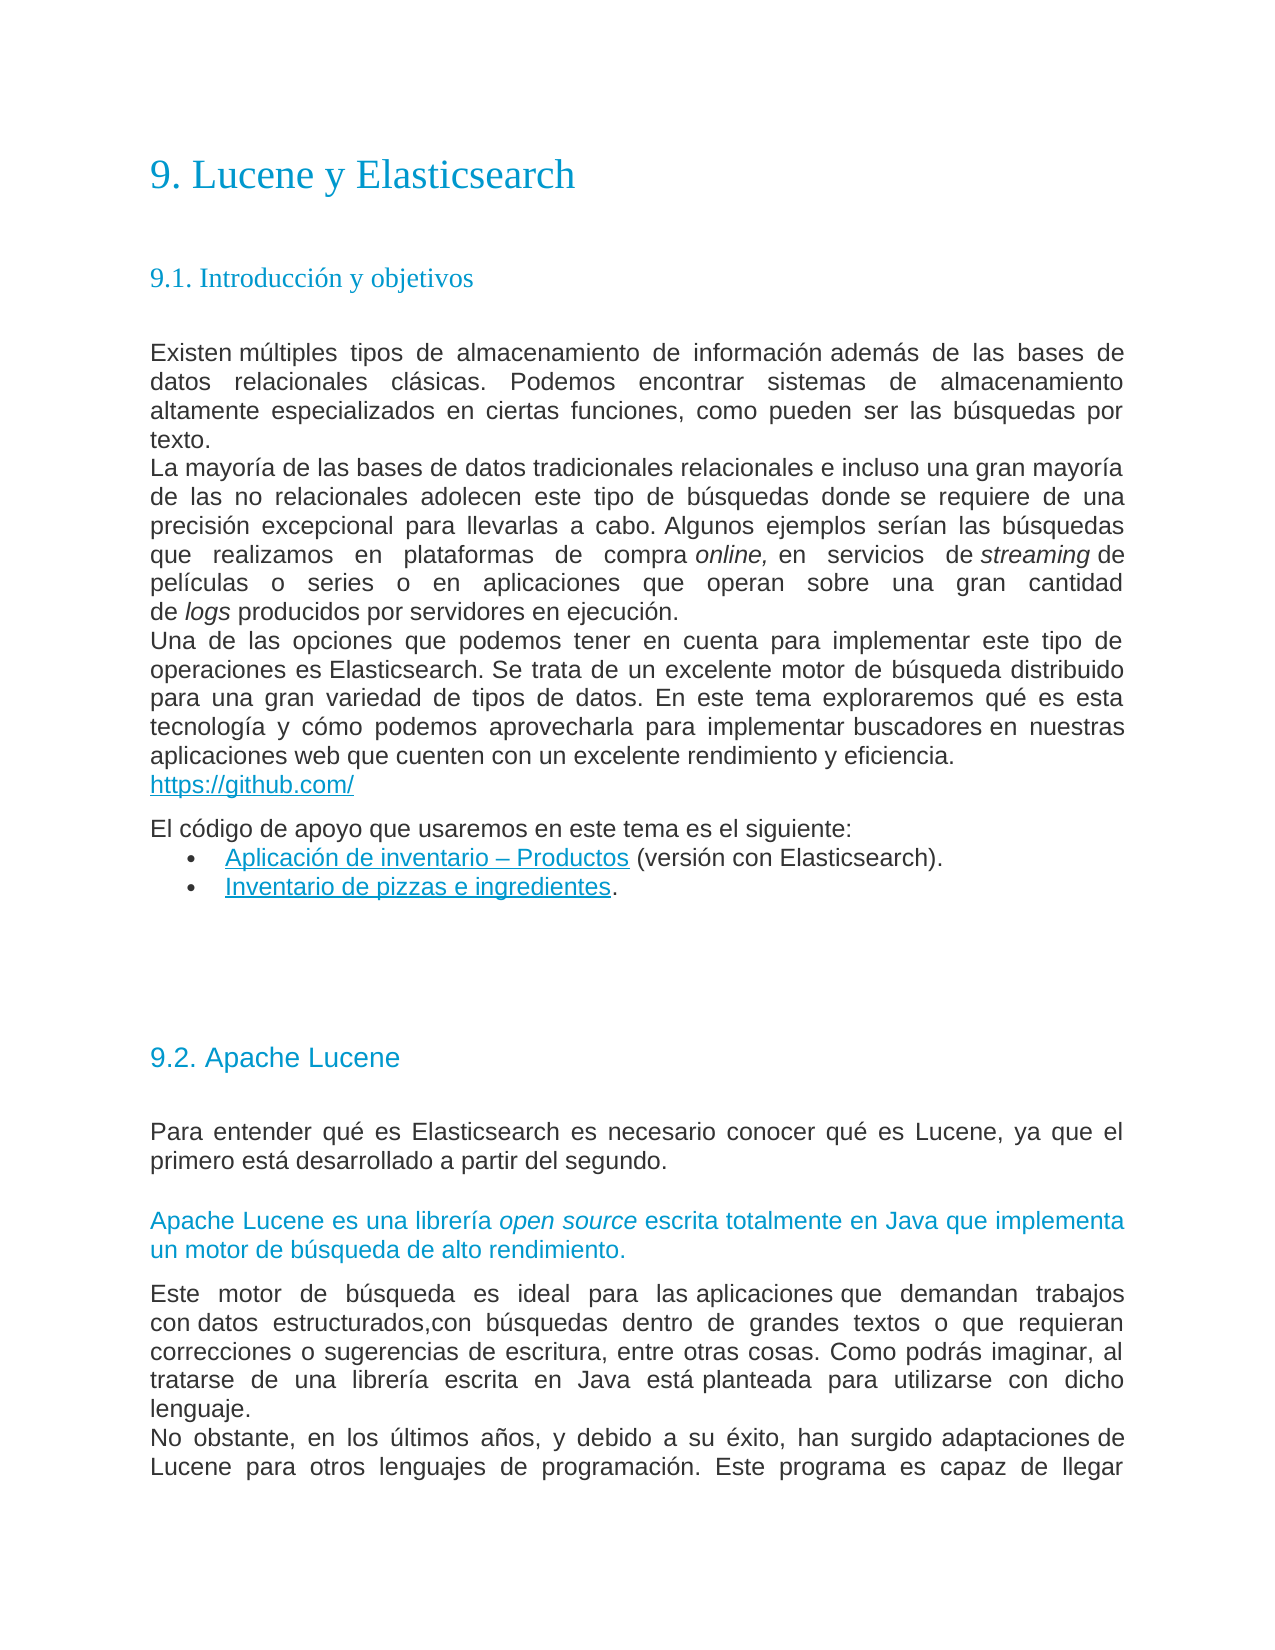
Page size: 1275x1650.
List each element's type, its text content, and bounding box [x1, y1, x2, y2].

list Inventario de pizzas e ingredientes. [187, 871, 1125, 900]
text El código de apoyo que usaremos en este tema es el siguiente: [150, 814, 1125, 843]
text 9.2. Apache Lucene [150, 1041, 1125, 1073]
text Existen múltiples tipos de almacenamiento de información además de las bases de datos relacionales clásicas. Podemos encontrar sistemas de almacenamiento altamente especializados en ciertas funciones, como pueden ser las búsquedas por texto. [150, 338, 1125, 453]
text La mayoría de las bases de datos tradicionales relacionales e incluso una gran mayoría de las no relacionales adolecen este tipo de búsquedas donde se requiere de una precisión excepcional para llevarlas a cabo. Algunos ejemplos serían las búsquedas que realizamos en plataformas de compra online, en servicios de streaming de películas o series o en aplicaciones que operan sobre una gran cantidad de logs producidos por servidores en ejecución. [150, 453, 1125, 626]
text Este motor de búsqueda es ideal para las aplicaciones que demandan trabajos con datos estructurados,con búsquedas dentro de grandes textos o que requieran correcciones o sugerencias de escritura, entre otras cosas. Como podrás imaginar, al tratarse de una librería escrita en Java está planteada para utilizarse con dicho lenguaje. [150, 1279, 1125, 1423]
text Para entender qué es Elasticsearch es necesario conocer qué es Lucene, ya que el primero está desarrollado a partir del segundo. [150, 1117, 1125, 1175]
text Una de las opciones que podemos tener en cuenta para implementar este tipo de operaciones es Elasticsearch. Se trata de un excelente motor de búsqueda distribuido para una gran variedad de tipos de datos. En este tema exploraremos qué es esta tecnología y cómo podemos aprovecharla para implementar buscadores en nuestras aplicaciones web que cuenten con un excelente rendimiento y eficiencia. [150, 626, 1125, 769]
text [150, 1423, 1125, 1481]
list Aplicación de inventario – Productos (versión con Elasticsearch). [187, 843, 1125, 871]
text Apache Lucene es una librería open source escrita totalmente en Java que implementa un motor de búsqueda de alto rendimiento. [150, 1206, 1125, 1264]
text https://github.com/ [150, 769, 1125, 798]
text 9. Lucene y Elasticsearch [150, 150, 1125, 198]
text 9.1. Introducción y objetivos [150, 262, 1125, 294]
